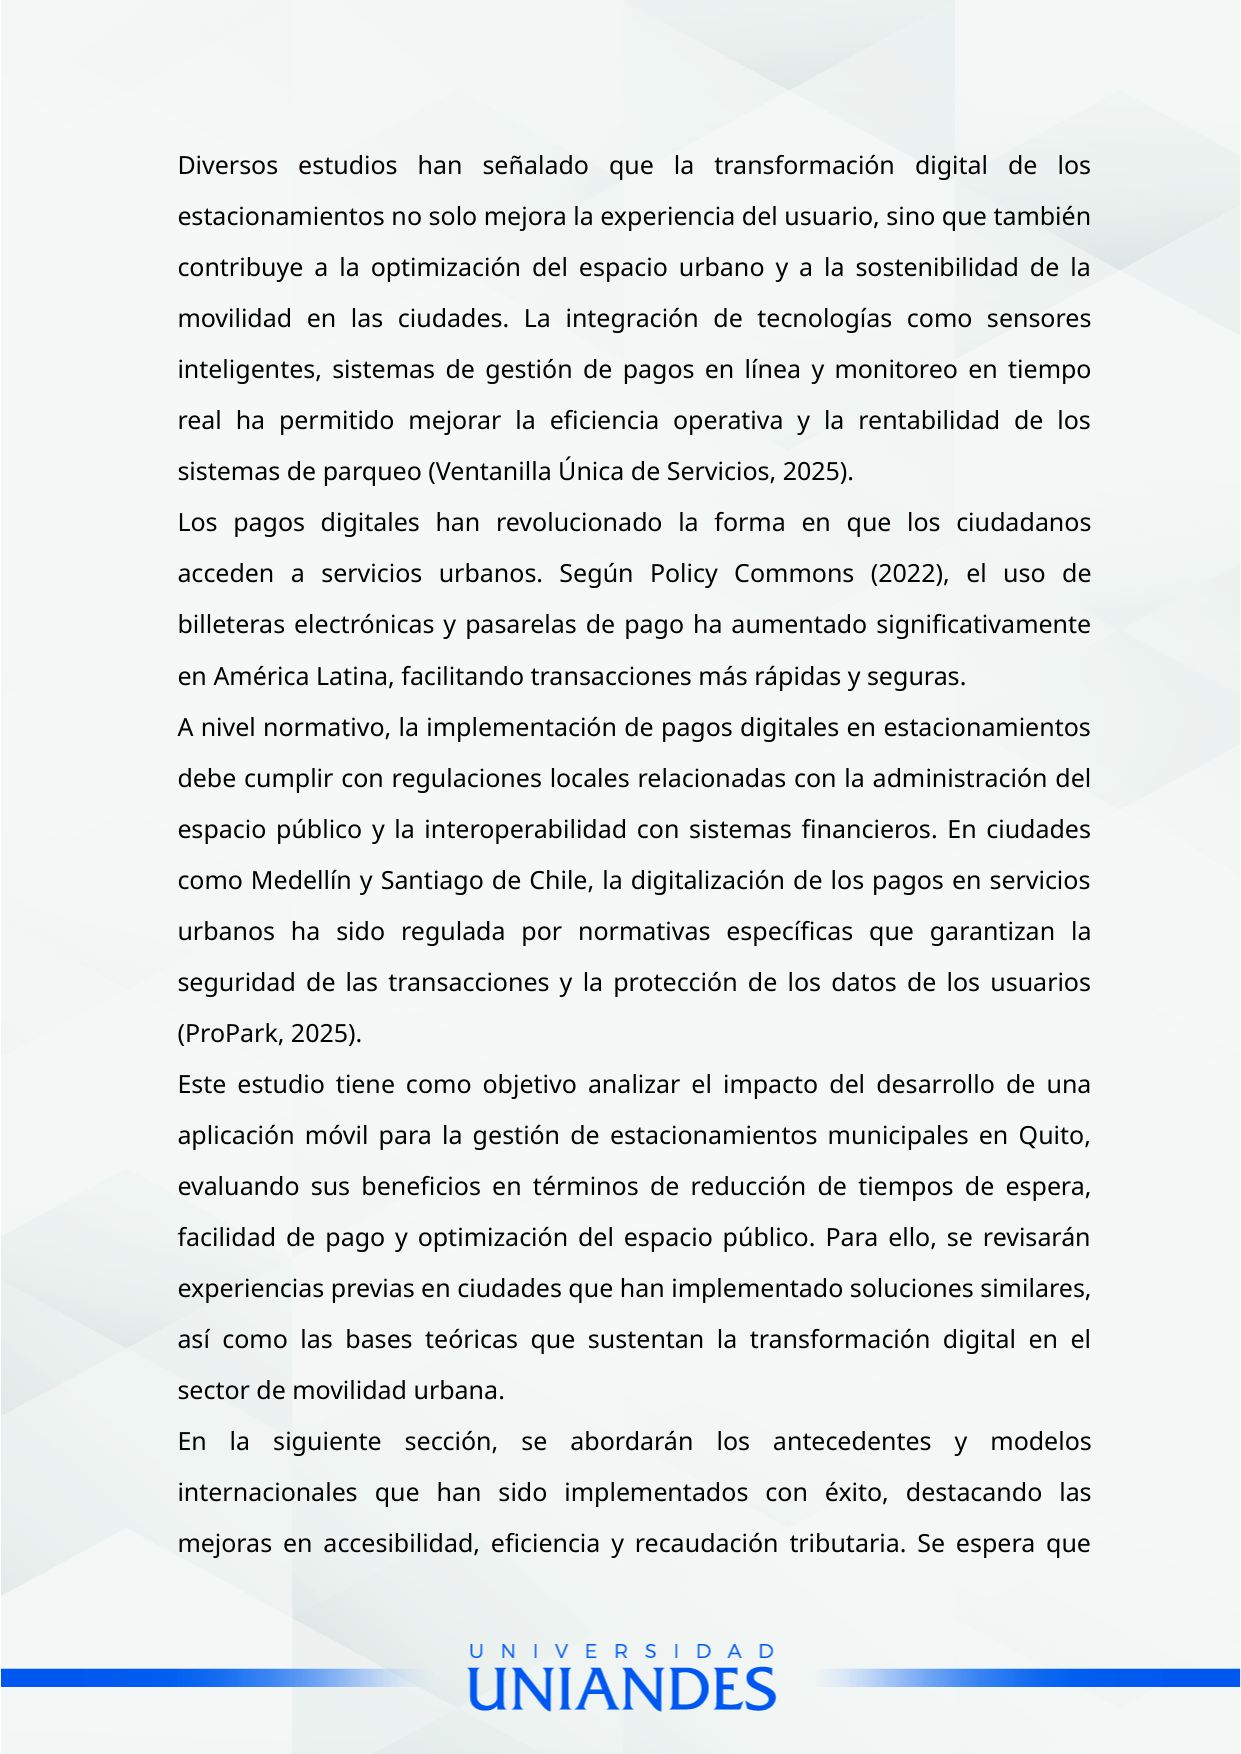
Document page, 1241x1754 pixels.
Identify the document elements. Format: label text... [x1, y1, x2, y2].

text Los pagos digitales han revolucionado la forma en que los ciudadanos acceden a servicios urbanos. Según Policy Commons (2022), el uso de billeteras electrónicas y pasarelas de pago ha aumentado significativamente en América Latina, facilitando transacciones más rápidas y seguras. [177, 505, 1092, 692]
picture [1, 0, 1241, 1754]
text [177, 1424, 1092, 1560]
text Diversos estudios han señalado que la transformación digital de los estacionamientos no solo mejora la experiencia del usuario, sino que también contribuye a la optimización del espacio urbano y a la sostenibilidad de la movilidad en las ciudades. La integración de tecnologías como sensores inteligentes, sistemas de gestión de pagos en línea y monitoreo en tiempo real ha permitido mejorar la eficiencia operativa y la rentabilidad de los sistemas de parqueo (Ventanilla Única de Servicios, 2025). [177, 148, 1092, 488]
text Este estudio tiene como objetivo analizar el impacto del desarrollo de una aplicación móvil para la gestión de estacionamientos municipales en Quito, evaluando sus beneficios en términos de reducción de tiempos de espera, facilidad de pago y optimización del espacio público. Para ello, se revisarán experiencias previas en ciudades que han implementado soluciones similares, así como las bases teóricas que sustentan la transformación digital en el sector de movilidad urbana. [177, 1066, 1092, 1407]
text A nivel normativo, la implementación de pagos digitales en estacionamientos debe cumplir con regulaciones locales relacionadas con la administración del espacio público y la interoperabilidad con sistemas financieros. En ciudades como Medellín y Santiago de Chile, la digitalización de los pagos en servicios urbanos ha sido regulada por normativas específicas que garantizan la seguridad de las transacciones y la protección de los datos de los usuarios (ProPark, 2025). [177, 709, 1092, 1049]
